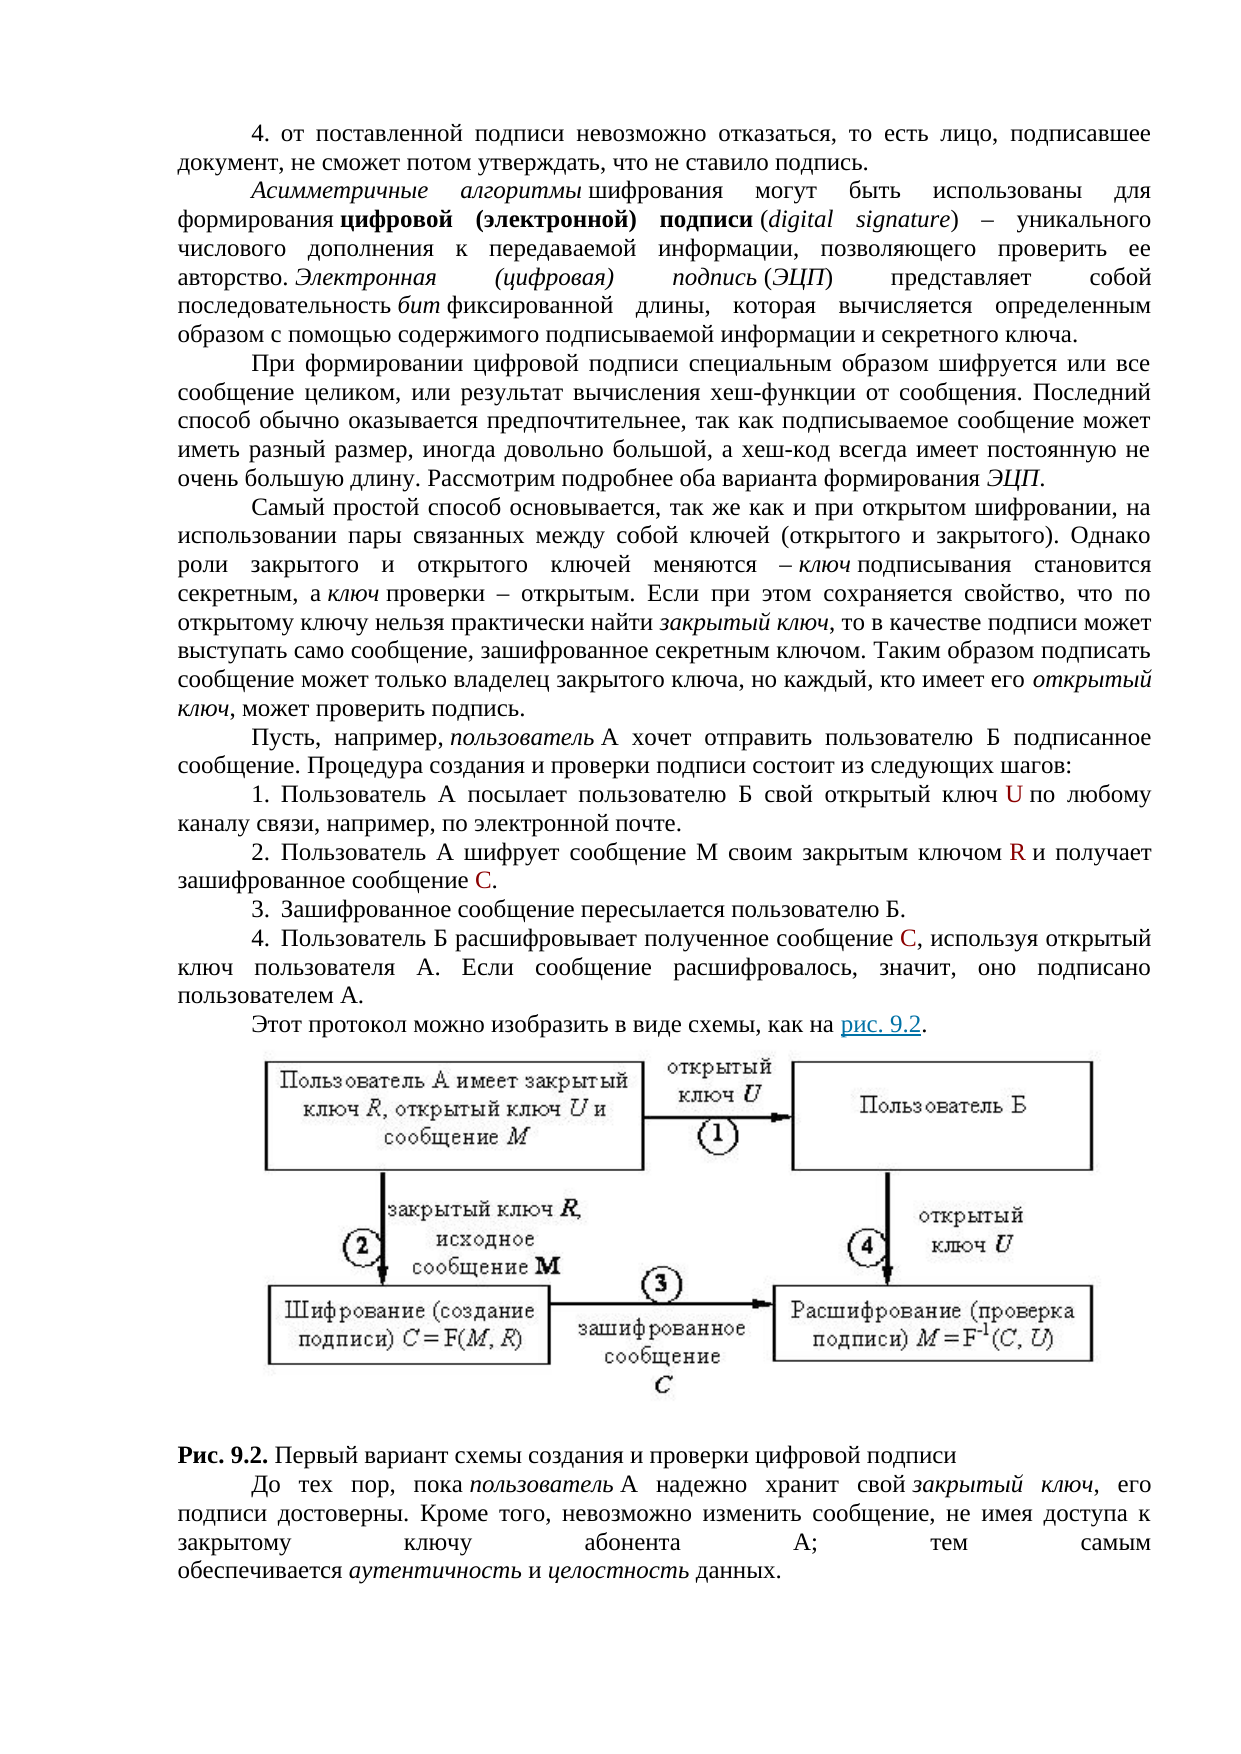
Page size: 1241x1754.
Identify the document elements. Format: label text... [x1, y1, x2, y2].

list Пользователь Б расшифровывает полученное сообщение С, используя открытый ключ пользователя А. Если сообщение расшифровалось, значит, оно подписано пользователем А. [177, 923, 1152, 1009]
text Самый простой способ основывается, так же как и при открытом шифровании, на использовании пары связанных между собой ключей (открытого и закрытого). Однако роли закрытого и открытого ключей меняются – ключ подписывания становится секретным, а ключ проверки – открытым. Если при этом сохраняется свойство, что по открытому ключу нельзя практически найти закрытый ключ, то в качестве подписи может выступать само сообщение, зашифрованное секретным ключом. Таким образом подписать сообщение может только владелец закрытого ключа, но каждый, кто имеет его открытый ключ, может проверить подпись. [177, 492, 1152, 722]
text При формировании цифровой подписи специальным образом шифруется или все сообщение целиком, или результат вычисления хеш-функции от сообщения. Последний способ обычно оказывается предпочтительнее, так как подписываемое сообщение может иметь разный размер, иногда довольно большой, а хеш-код всегда имеет постоянную не очень большую длину. Рассмотрим подробнее оба варианта формирования ЭЦП. [177, 348, 1152, 492]
list Зашифрованное сообщение пересылается пользователю Б. [177, 894, 1152, 923]
text Этот протокол можно изобразить в виде схемы, как на рис. 9.2. [177, 1009, 1152, 1038]
list Пользователь А шифрует сообщение М своим закрытым ключом R и получает зашифрованное сообщение С. [177, 837, 1152, 894]
text До тех пор, пока пользователь А надежно хранит свой закрытый ключ, его подписи достоверны. Кроме того, невозможно изменить сообщение, не имея доступа к закрытому ключу абонента А; тем самым обеспечивается аутентичность и целостность данных. [177, 1469, 1152, 1584]
text Рис. 9.2. Первый вариант схемы создания и проверки цифровой подписи [177, 1412, 1152, 1469]
picture [251, 1038, 1109, 1412]
list от поставленной подписи невозможно отказаться, то есть лицо, подписавшее документ, не сможет потом утверждать, что не ставило подпись. [177, 118, 1152, 176]
list Пользователь А посылает пользователю Б свой открытый ключ U по любому каналу связи, например, по электронной почте. [177, 779, 1152, 837]
text Пусть, например, пользователь А хочет отправить пользователю Б подписанное сообщение. Процедура создания и проверки подписи состоит из следующих шагов: [177, 722, 1152, 779]
text Асимметричные алгоритмы шифрования могут быть использованы для формирования цифровой (электронной) подписи (digital signature) – уникального числового дополнения к передаваемой информации, позволяющего проверить ее авторство. Электронная (цифровая) подпись (ЭЦП) представляет собой последовательность бит фиксированной длины, которая вычисляется определенным образом с помощью содержимого подписываемой информации и секретного ключа. [177, 176, 1152, 348]
